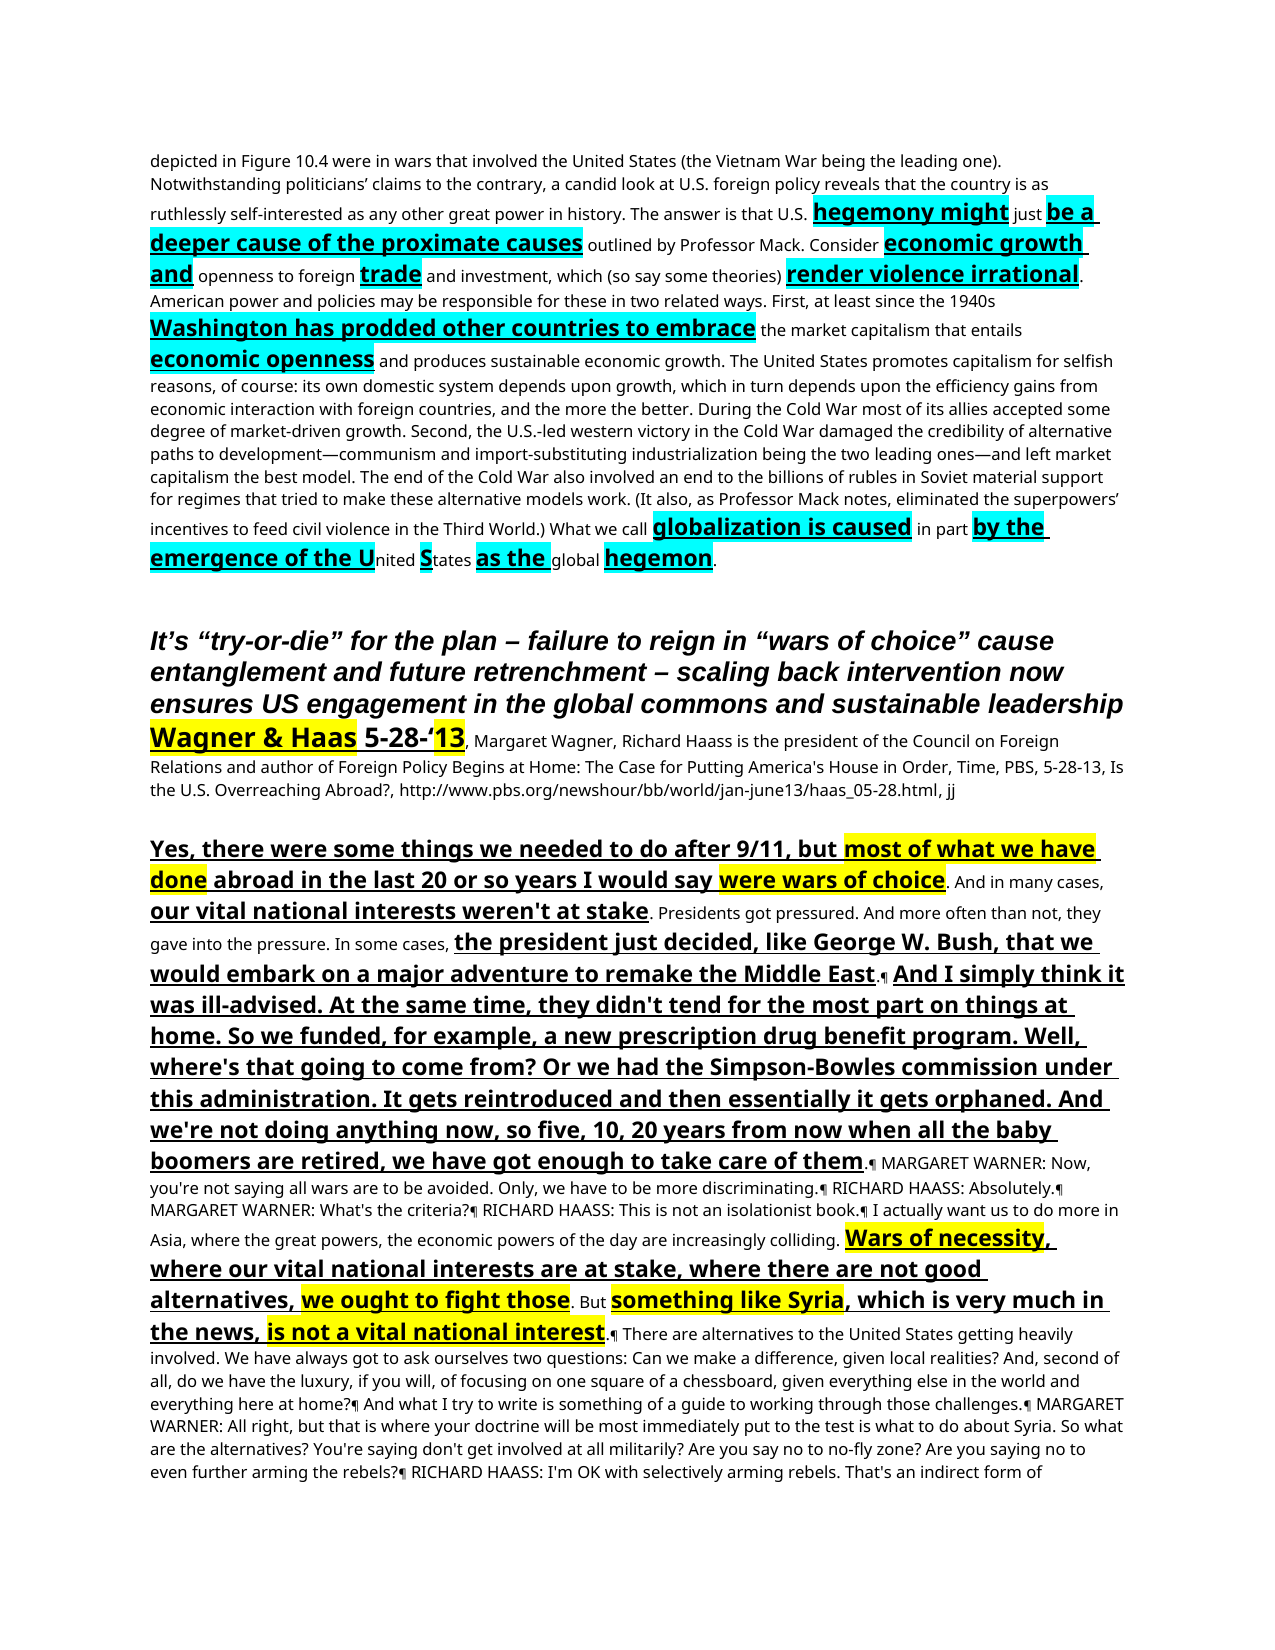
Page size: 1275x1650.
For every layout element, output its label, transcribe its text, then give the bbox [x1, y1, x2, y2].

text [150, 150, 1125, 573]
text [150, 832, 1125, 1483]
text It’s “try-or-die” for the plan – failure to reign in “wars of choice” cause entanglement and future retrenchment – scaling back intervention now ensures US engagement in the global commons and sustainable leadership [150, 625, 1125, 719]
text Wagner & Haas 5-28-‘13, Margaret Wagner, Richard Haass is the president of the Council on Foreign Relations and author of Foreign Policy Begins at Home: The Case for Putting America's House in Order, Time, PBS, 5-28-13, Is the U.S. Overreaching Abroad?, http://www.pbs.org/newshour/bb/world/jan-june13/haas_05-28.html, jj [150, 719, 1125, 801]
